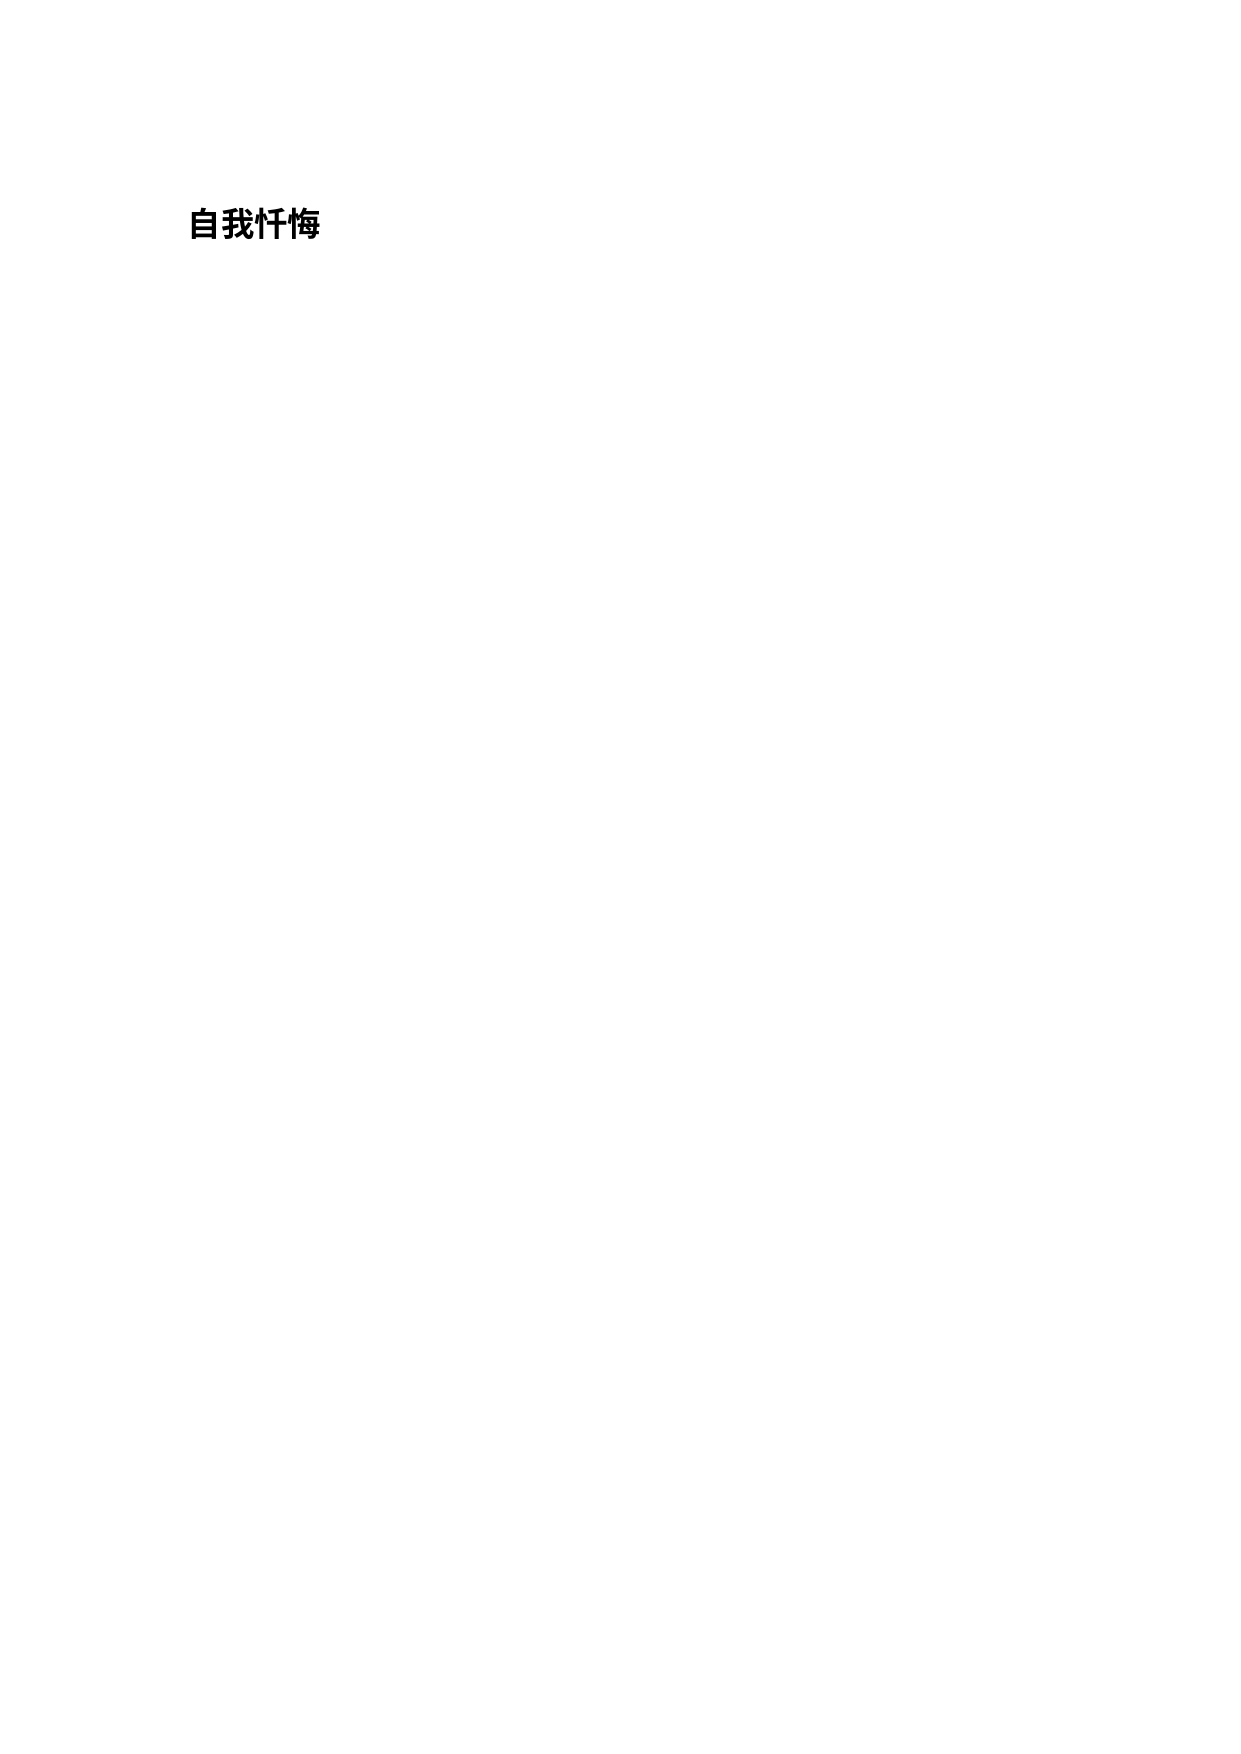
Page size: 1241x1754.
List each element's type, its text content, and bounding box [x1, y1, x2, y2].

subtitle 自我忏悔 [187, 189, 1053, 254]
